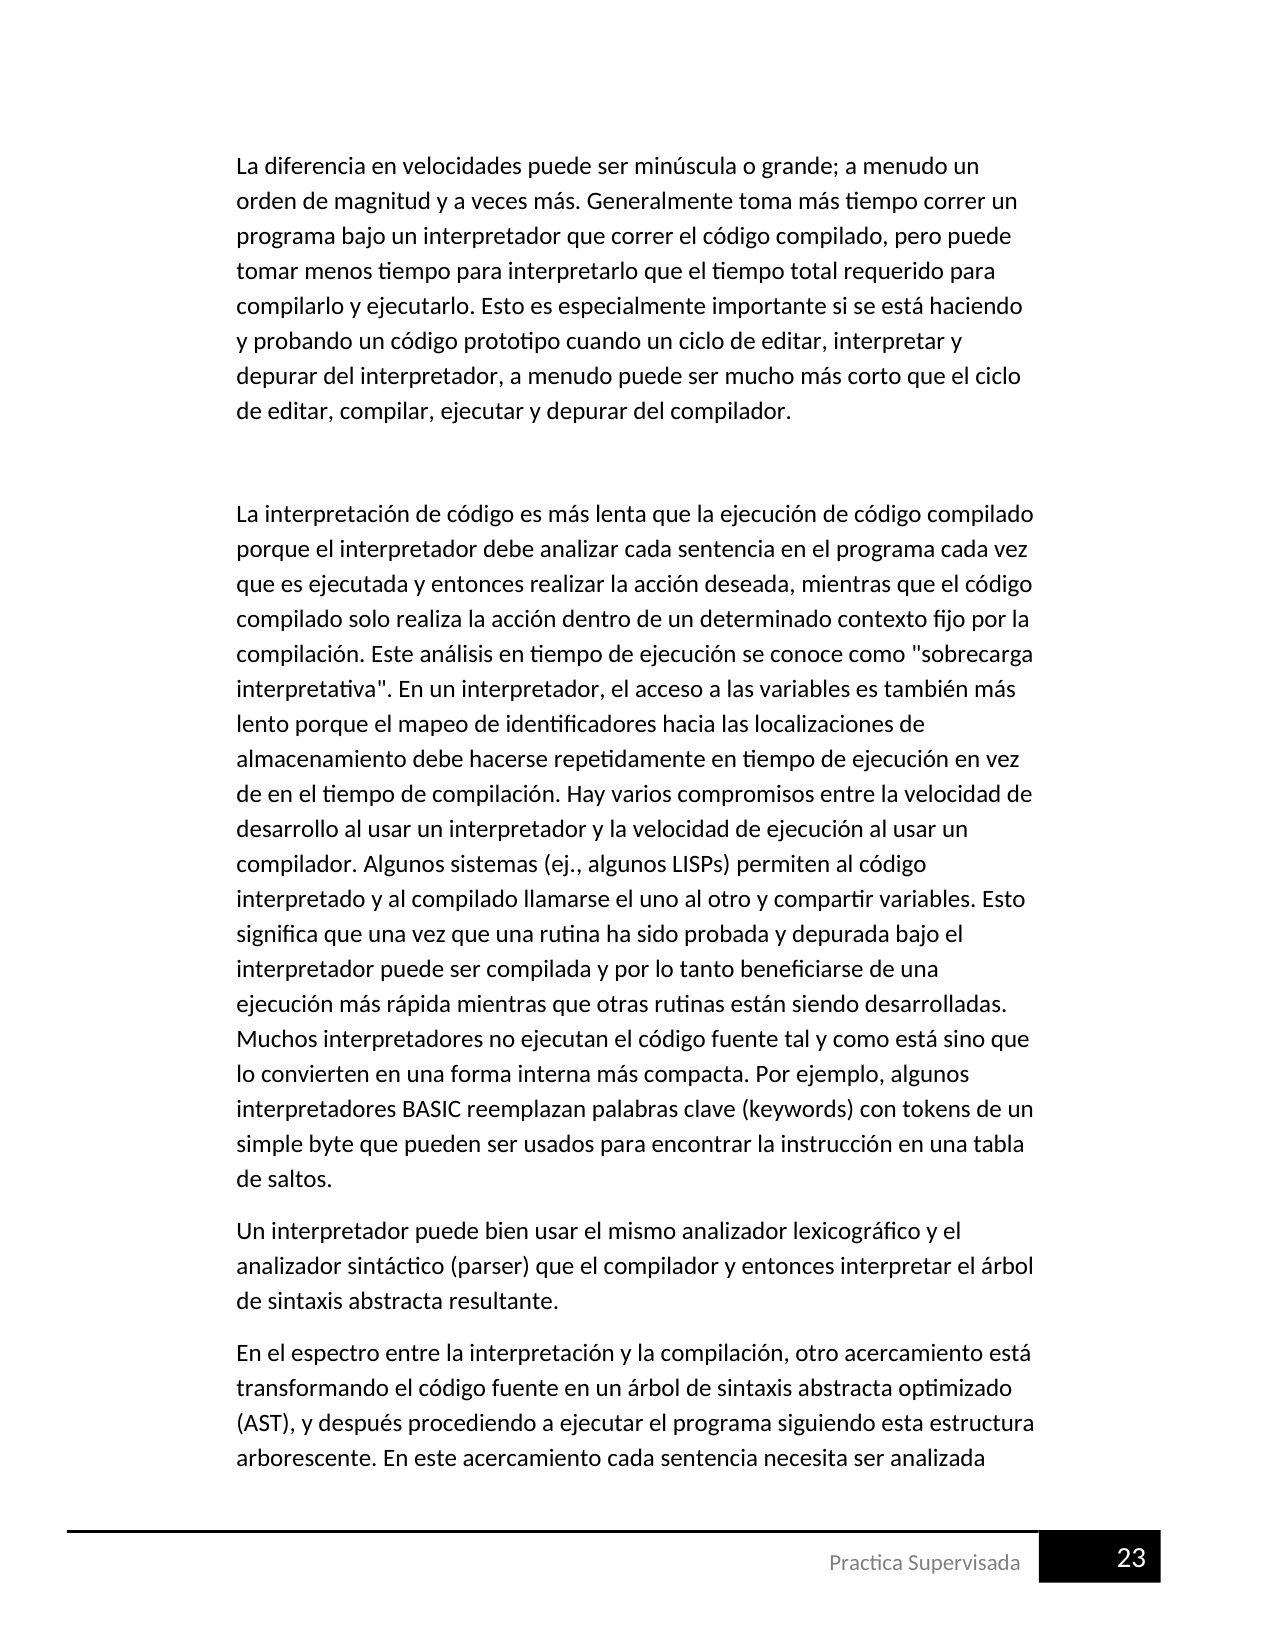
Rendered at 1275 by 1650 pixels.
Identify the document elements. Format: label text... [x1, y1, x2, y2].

text La interpretación de código es más lenta que la ejecución de código compilado porque el interpretador debe analizar cada sentencia en el programa cada vez que es ejecutada y entonces realizar la acción deseada, mientras que el código compilado solo realiza la acción dentro de un determinado contexto fijo por la compilación. Este análisis en tiempo de ejecución se conoce como "sobrecarga interpretativa". En un interpretador, el acceso a las variables es también más lento porque el mapeo de identificadores hacia las localizaciones de almacenamiento debe hacerse repetidamente en tiempo de ejecución en vez de en el tiempo de compilación. Hay varios compromisos entre la velocidad de desarrollo al usar un interpretador y la velocidad de ejecución al usar un compilador. Algunos sistemas (ej., algunos LISPs) permiten al código interpretado y al compilado llamarse el uno al otro y compartir variables. Esto significa que una vez que una rutina ha sido probada y depurada bajo el interpretador puede ser compilada y por lo tanto beneficiarse de una ejecución más rápida mientras que otras rutinas están siendo desarrolladas. Muchos interpretadores no ejecutan el código fuente tal y como está sino que lo convierten en una forma interna más compacta. Por ejemplo, algunos interpretadores BASIC reemplazan palabras clave (keywords) con tokens de un simple byte que pueden ser usados para encontrar la instrucción en una tabla de saltos. [236, 498, 1039, 1194]
text Un interpretador puede bien usar el mismo analizador lexicográfico y el analizador sintáctico (parser) que el compilador y entonces interpretar el árbol de sintaxis abstracta resultante. [236, 1215, 1039, 1316]
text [236, 1337, 1039, 1472]
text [236, 150, 1039, 426]
